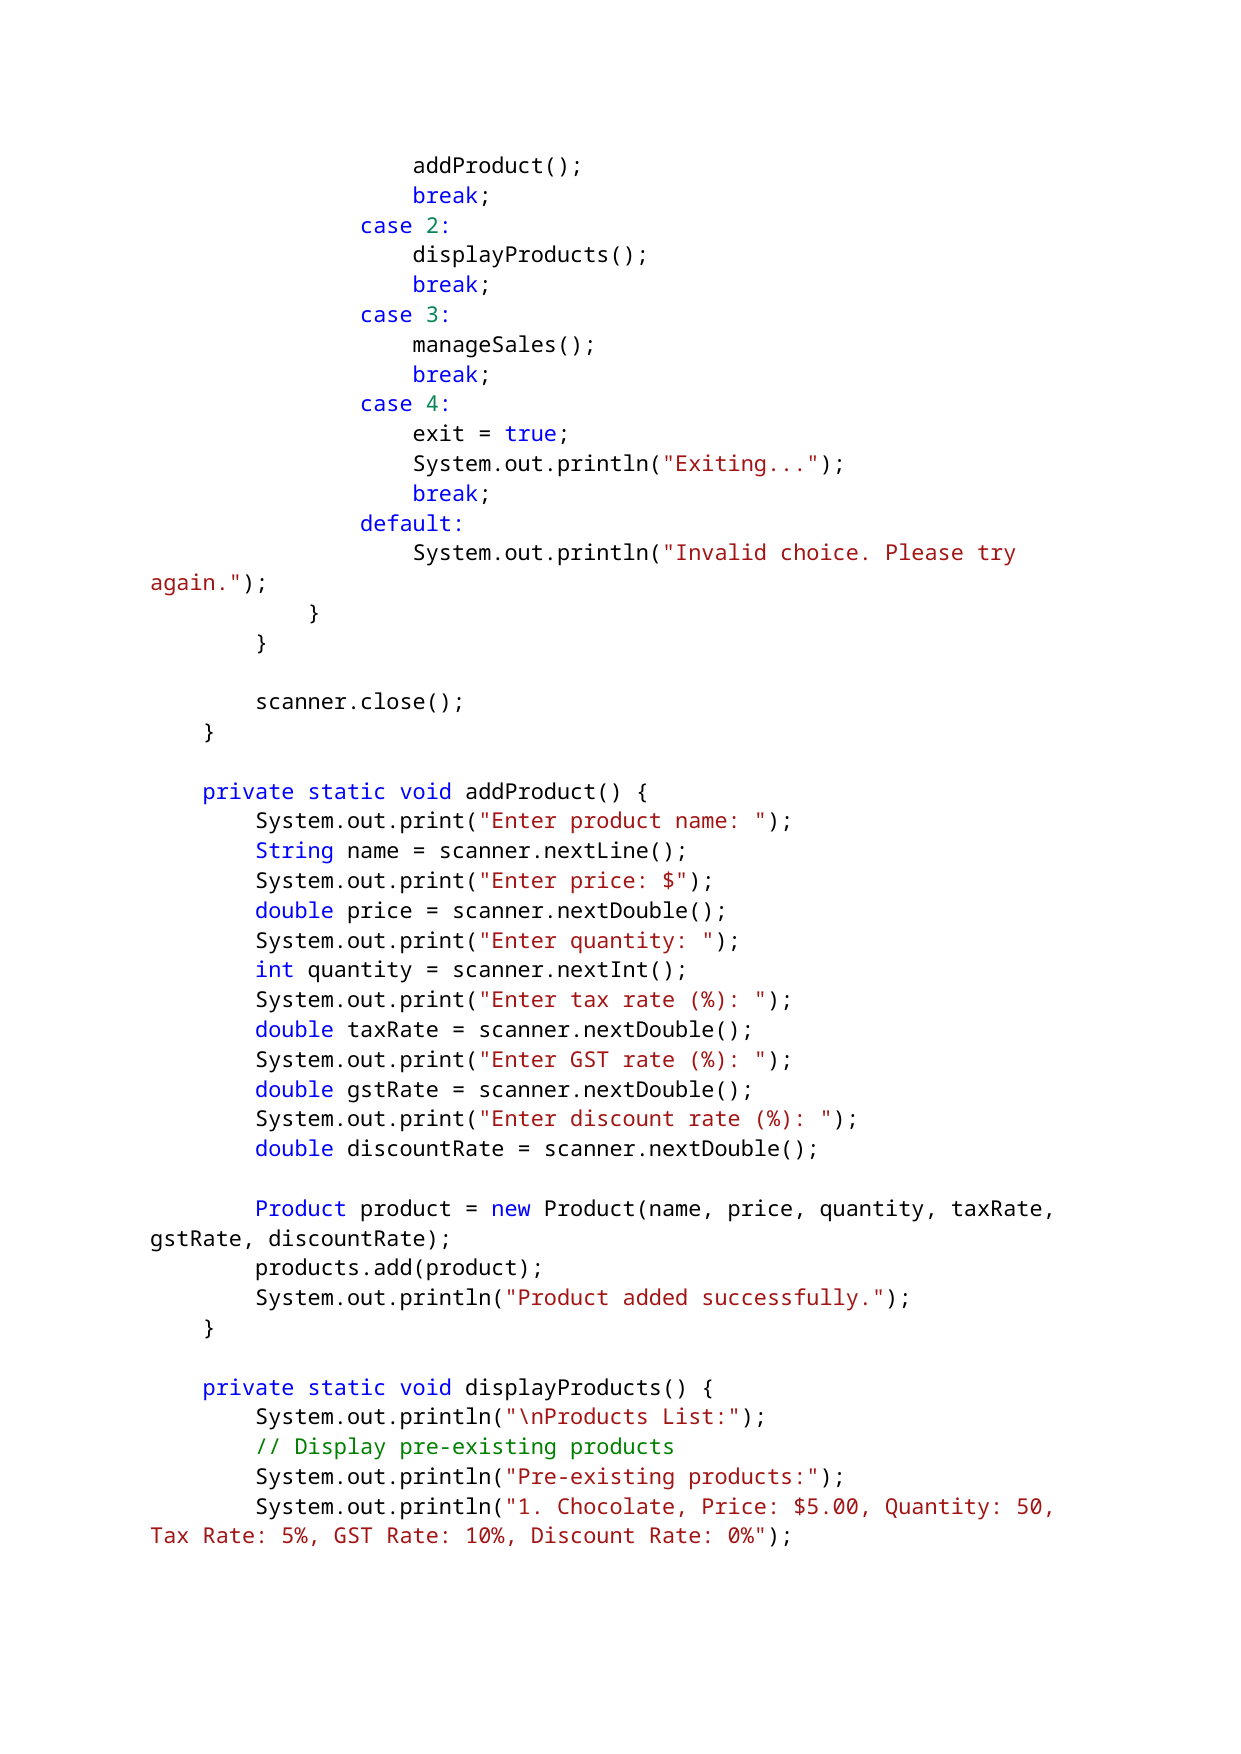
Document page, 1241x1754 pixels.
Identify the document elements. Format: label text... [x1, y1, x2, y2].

text scanner.close(); [150, 686, 1090, 716]
text double gstRate = scanner.nextDouble(); [150, 1073, 1090, 1103]
text exit = true; [150, 418, 1090, 448]
text System.out.print("Enter tax rate (%): "); [150, 984, 1090, 1014]
text String name = scanner.nextLine(); [150, 835, 1090, 865]
text break; [150, 478, 1090, 507]
text case 2: [150, 209, 1090, 239]
text double price = scanner.nextDouble(); [150, 895, 1090, 924]
text break; [150, 269, 1090, 299]
text products.add(product); [150, 1252, 1090, 1282]
text manageSales(); [150, 329, 1090, 358]
text int quantity = scanner.nextInt(); [150, 954, 1090, 984]
text double discountRate = scanner.nextDouble(); [150, 1133, 1090, 1163]
text private static void displayProducts() { [150, 1371, 1090, 1401]
text break; [150, 358, 1090, 388]
text case 4: [150, 388, 1090, 418]
text Product product = new Product(name, price, quantity, taxRate, gstRate, discountRate); [150, 1193, 1090, 1252]
text System.out.println("Invalid choice. Please try again."); [150, 537, 1090, 597]
text displayProducts(); [150, 239, 1090, 269]
text System.out.println("Product added successfully."); [150, 1282, 1090, 1312]
text System.out.println("1. Chocolate, Price: $5.00, Quantity: 50, Tax Rate: 5%, GST Rate: 10%, Discount Rate: 0%"); [150, 1491, 1090, 1550]
text } [150, 627, 1090, 656]
text } [150, 597, 1090, 627]
text System.out.print("Enter quantity: "); [150, 924, 1090, 954]
text case 3: [150, 299, 1090, 329]
text break; [150, 180, 1090, 209]
text System.out.println("Pre-existing products:"); [150, 1461, 1090, 1491]
text // Display pre-existing products [150, 1431, 1090, 1461]
text } [150, 716, 1090, 746]
text System.out.print("Enter discount rate (%): "); [150, 1103, 1090, 1133]
text } [150, 1312, 1090, 1342]
text System.out.print("Enter price: $"); [150, 865, 1090, 895]
text addProduct(); [150, 150, 1090, 180]
text System.out.print("Enter GST rate (%): "); [150, 1044, 1090, 1073]
text System.out.println("Exiting..."); [150, 448, 1090, 478]
text double taxRate = scanner.nextDouble(); [150, 1014, 1090, 1044]
text private static void addProduct() { [150, 776, 1090, 805]
text System.out.println("\nProducts List:"); [150, 1401, 1090, 1431]
text default: [150, 507, 1090, 537]
text System.out.print("Enter product name: "); [150, 805, 1090, 835]
